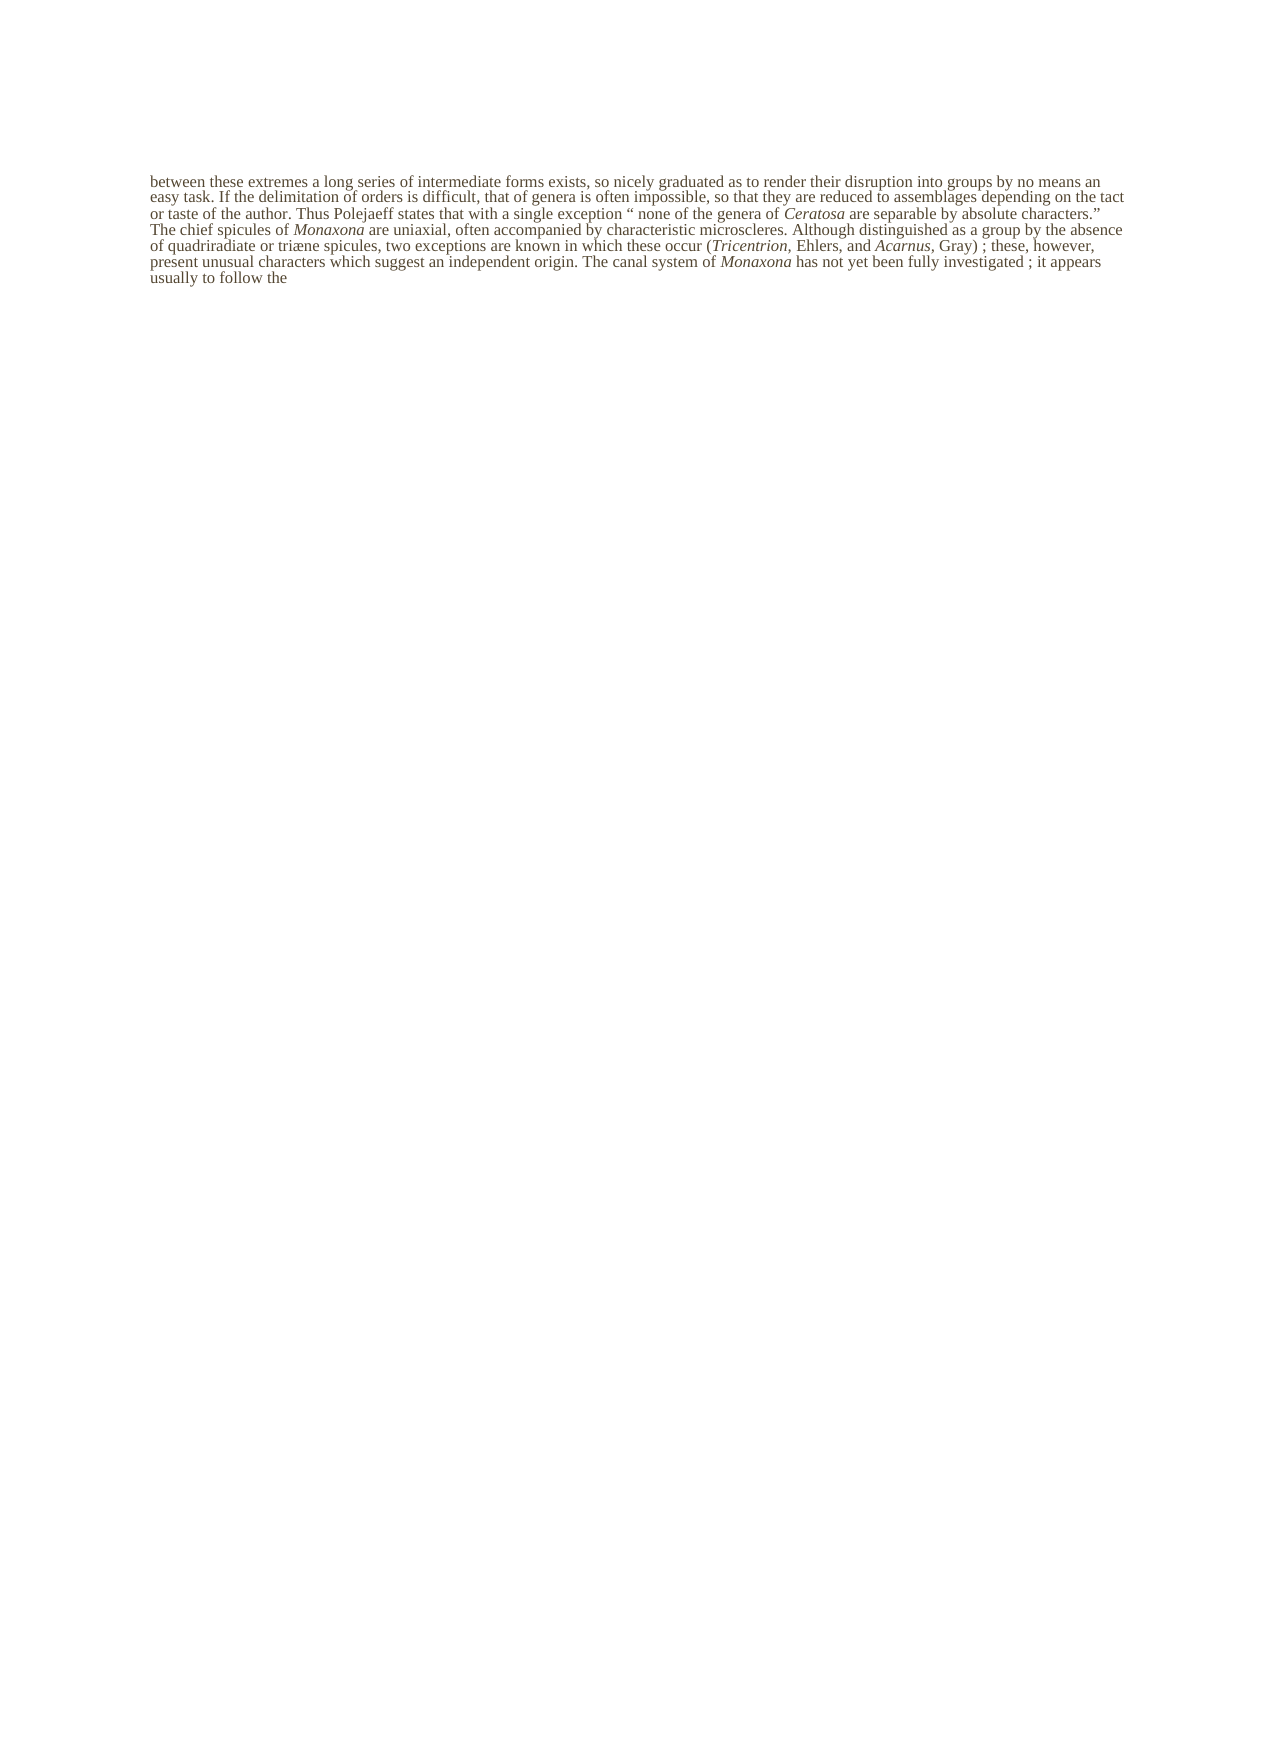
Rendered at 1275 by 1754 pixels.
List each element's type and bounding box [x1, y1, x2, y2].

text [150, 174, 1125, 287]
